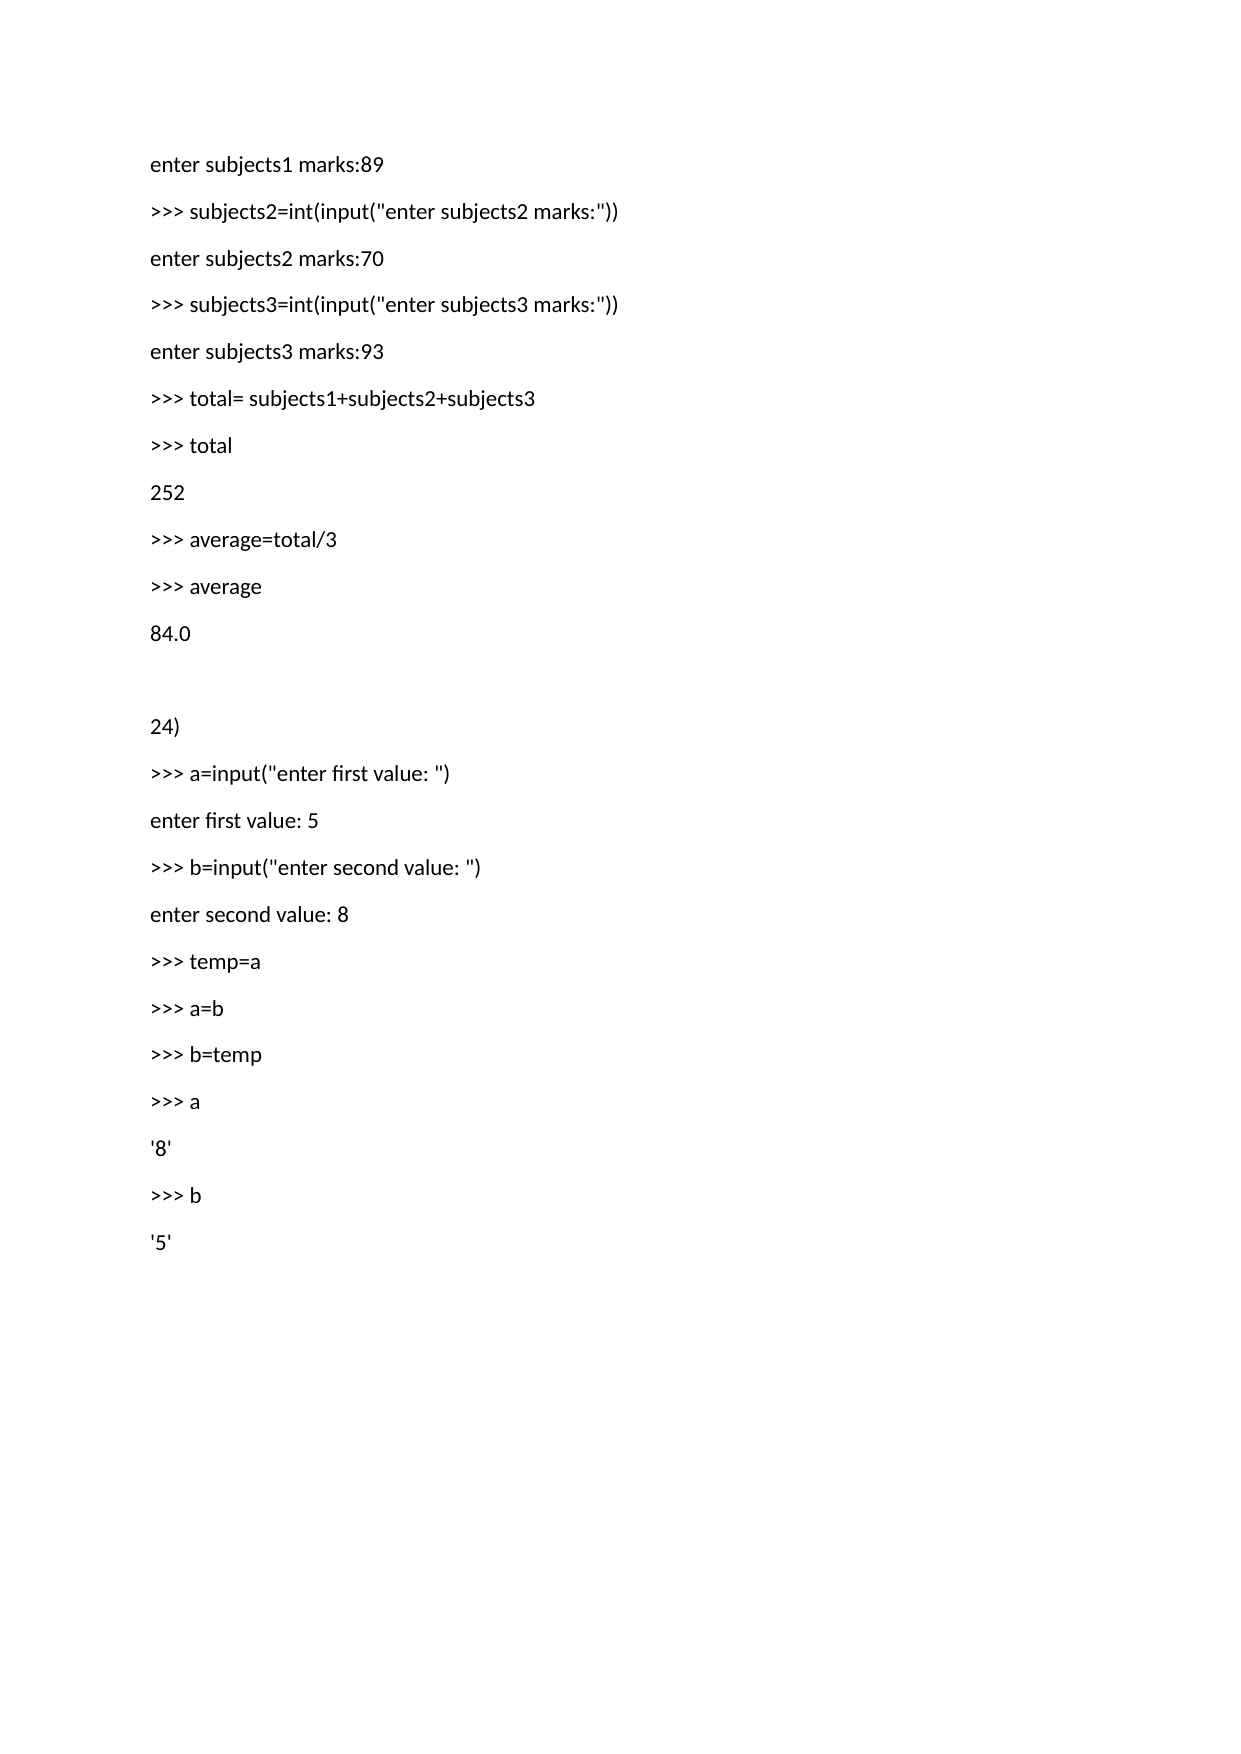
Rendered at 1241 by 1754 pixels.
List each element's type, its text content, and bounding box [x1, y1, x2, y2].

text >>> subjects2=int(input("enter subjects2 marks:")) [150, 197, 1090, 225]
text >>> b=input("enter second value: ") [150, 853, 1090, 881]
text '5' [150, 1228, 1090, 1256]
text enter subjects2 marks:70 [150, 244, 1090, 272]
text >>> average=total/3 [150, 525, 1090, 553]
text 84.0 [150, 619, 1090, 647]
text enter second value: 8 [150, 900, 1090, 928]
text >>> total [150, 431, 1090, 459]
text '8' [150, 1134, 1090, 1162]
text enter subjects1 marks:89 [150, 150, 1090, 178]
text >>> b=temp [150, 1041, 1090, 1069]
text 24) [150, 712, 1090, 741]
text >>> temp=a [150, 947, 1090, 975]
text enter first value: 5 [150, 806, 1090, 834]
text >>> a [150, 1087, 1090, 1116]
text >>> subjects3=int(input("enter subjects3 marks:")) [150, 291, 1090, 319]
text >>> total= subjects1+subjects2+subjects3 [150, 384, 1090, 412]
text enter subjects3 marks:93 [150, 337, 1090, 366]
text >>> b [150, 1181, 1090, 1209]
text >>> average [150, 572, 1090, 600]
text >>> a=input("enter first value: ") [150, 759, 1090, 787]
text 252 [150, 478, 1090, 506]
text >>> a=b [150, 994, 1090, 1022]
